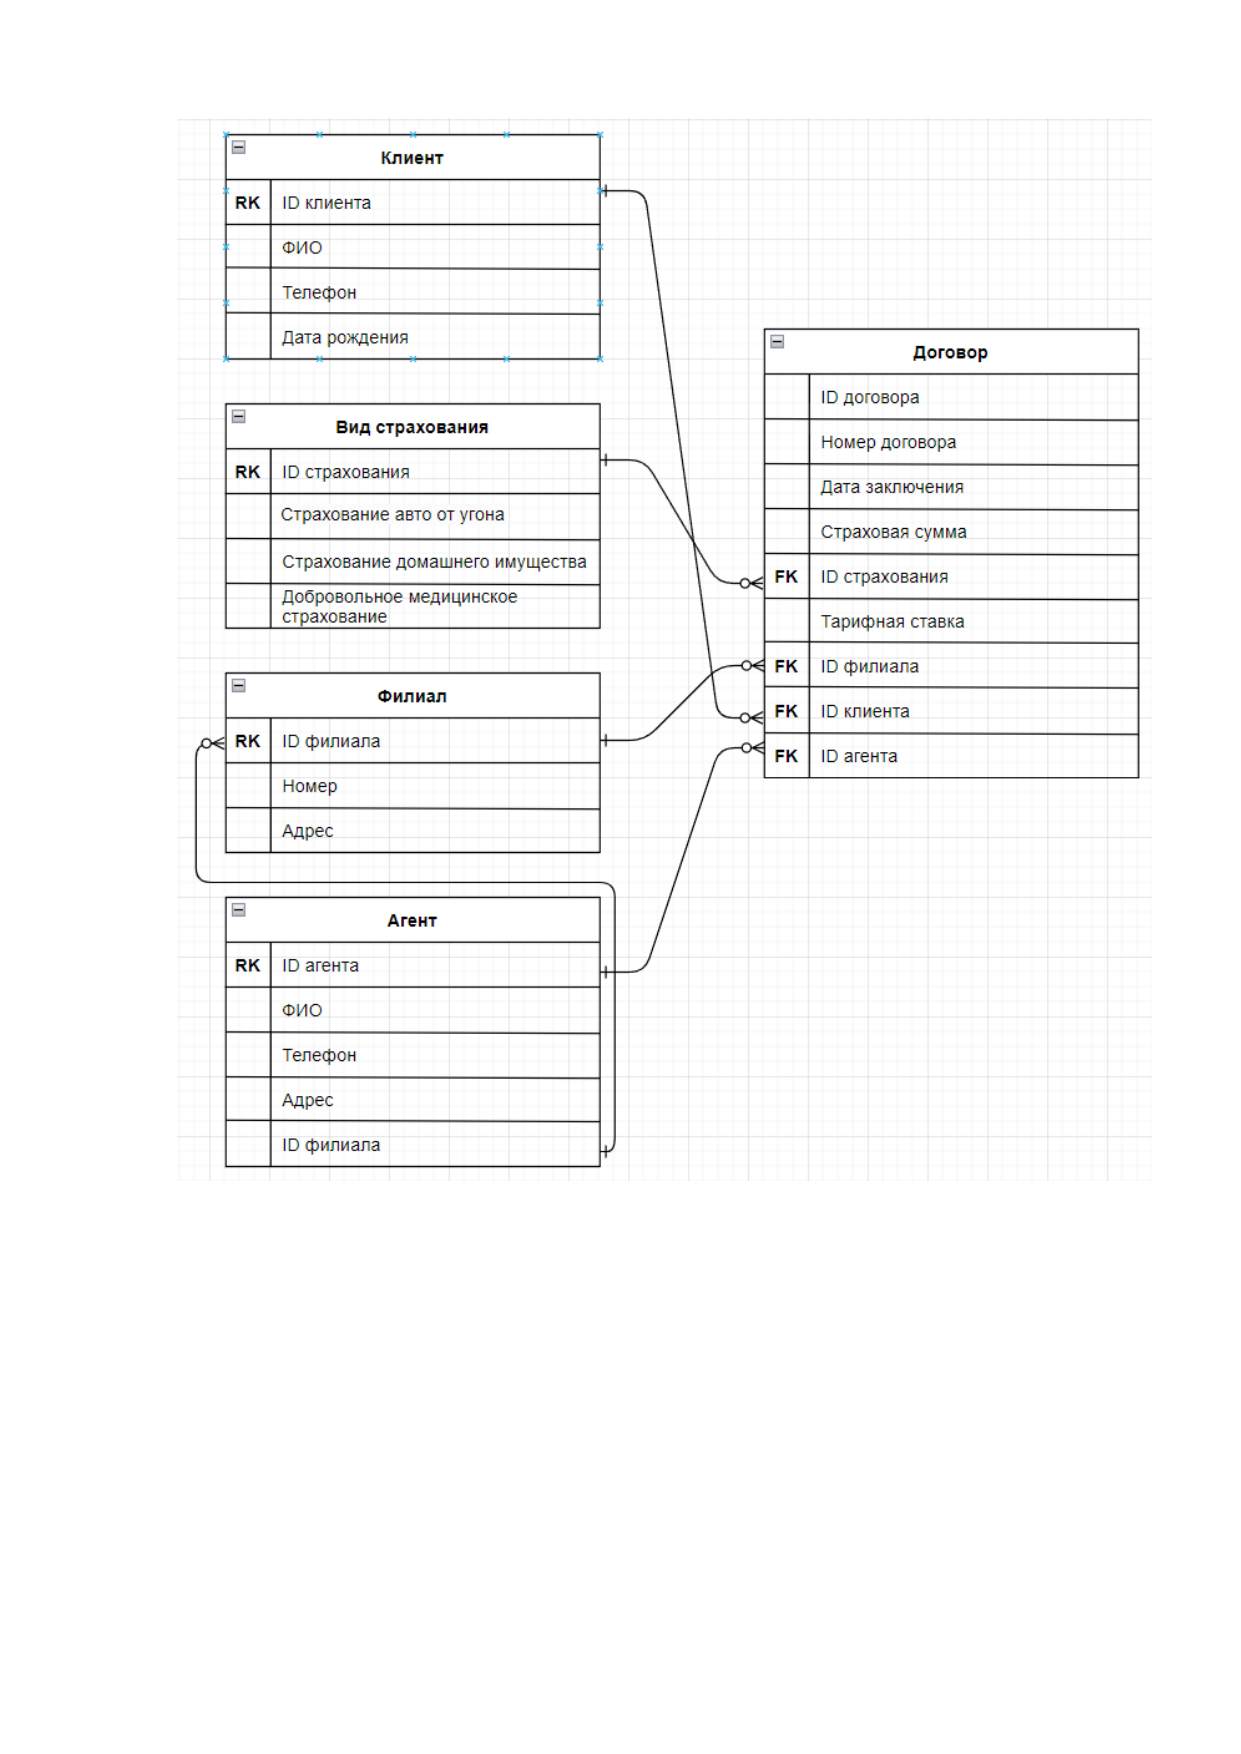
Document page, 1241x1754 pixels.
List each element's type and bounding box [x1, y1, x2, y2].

picture [177, 118, 1152, 1181]
